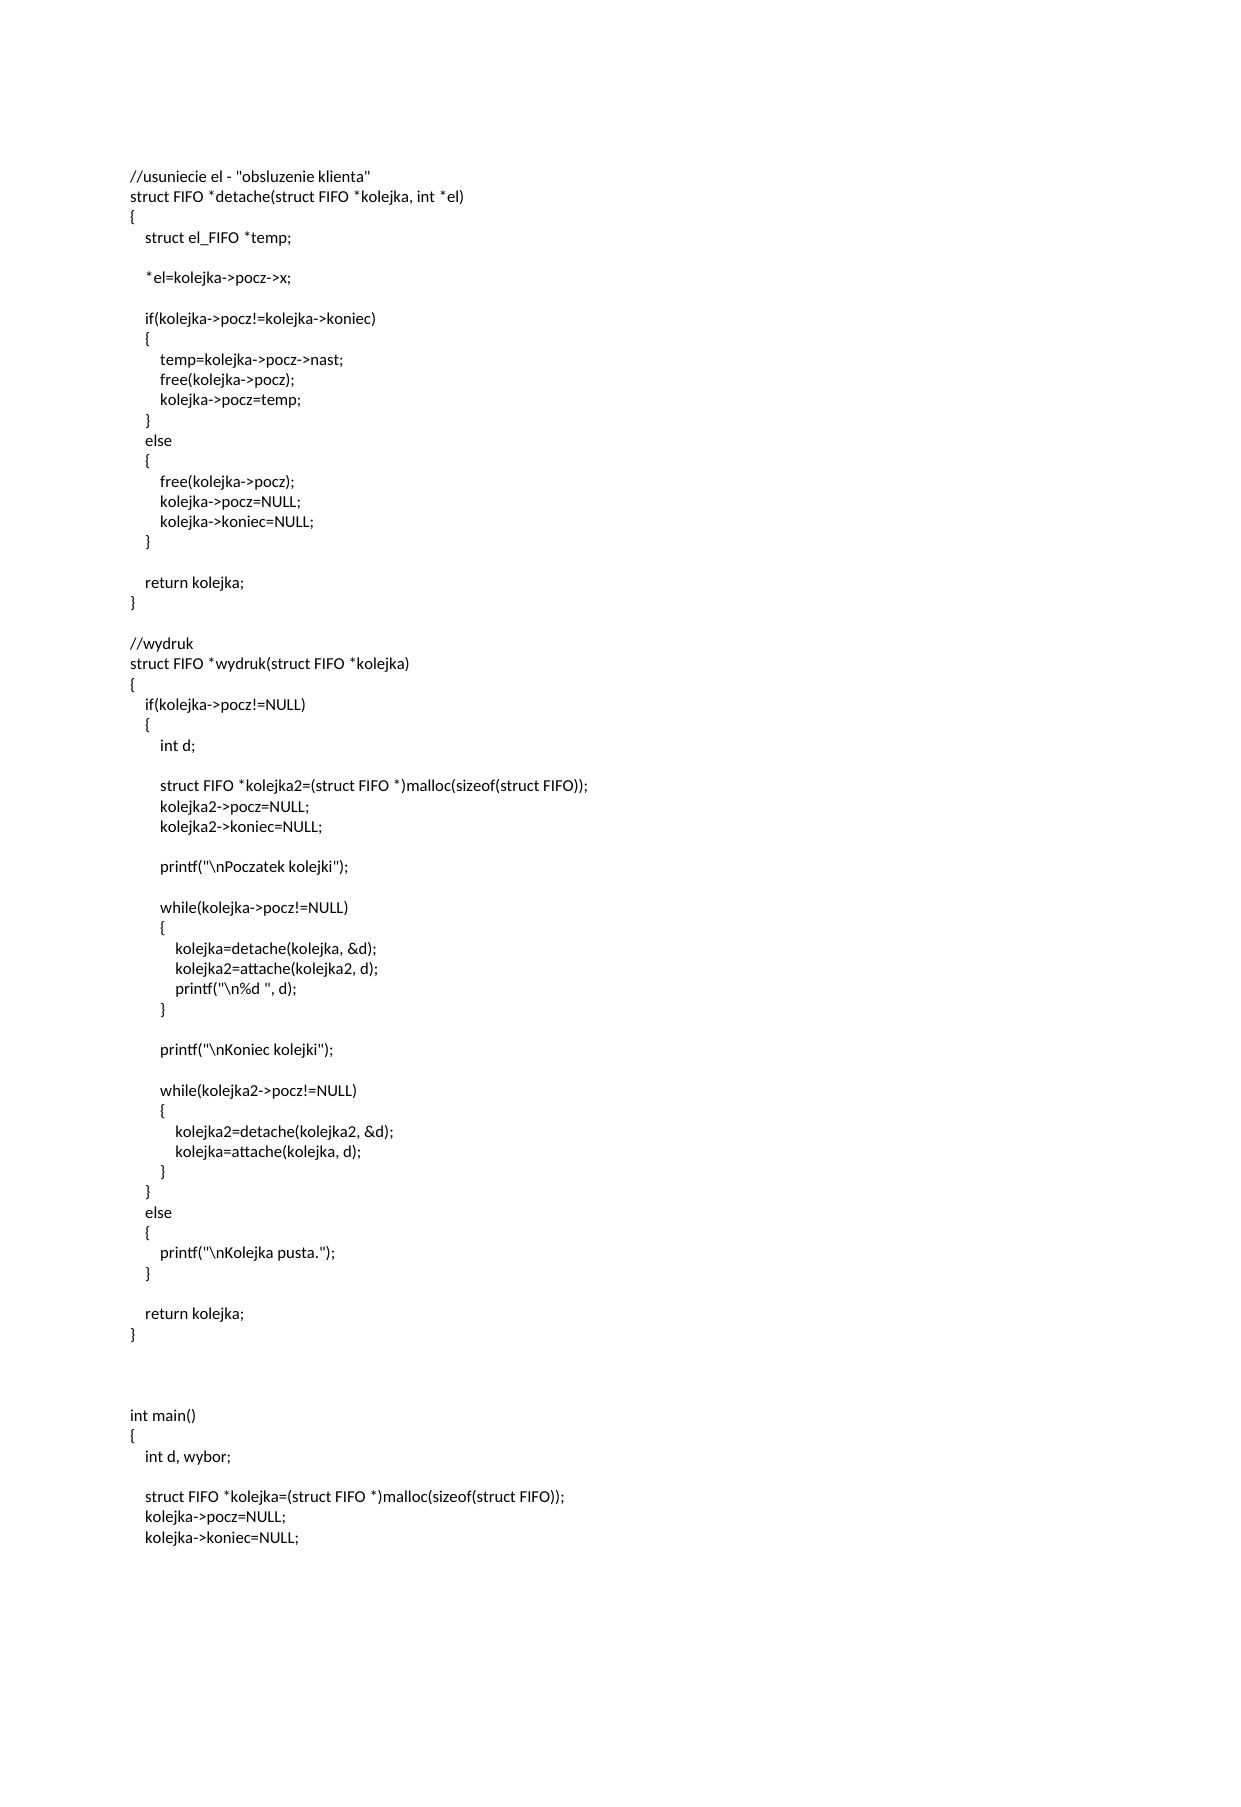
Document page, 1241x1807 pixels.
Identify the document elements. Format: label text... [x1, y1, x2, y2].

text while(kolejka->pocz!=NULL) [130, 897, 1127, 918]
text struct FIFO *kolejka2=(struct FIFO *)malloc(sizeof(struct FIFO)); [130, 776, 1127, 796]
text struct el_FIFO *temp; [130, 227, 1127, 247]
text struct FIFO *wydruk(struct FIFO *kolejka) [130, 654, 1127, 674]
text else [130, 430, 1127, 451]
text int main() [130, 1405, 1127, 1426]
text free(kolejka->pocz); [130, 471, 1127, 491]
text temp=kolejka->pocz->nast; [130, 349, 1127, 369]
text } [130, 999, 1127, 1019]
text } [130, 593, 1127, 613]
text { [130, 207, 1127, 227]
text { [130, 329, 1127, 349]
text else [130, 1202, 1127, 1222]
text if(kolejka->pocz!=kolejka->koniec) [130, 308, 1127, 329]
text printf("\n%d ", d); [130, 979, 1127, 999]
text kolejka2=attache(kolejka2, d); [130, 958, 1127, 979]
text { [130, 918, 1127, 938]
text { [130, 714, 1127, 735]
text printf("\nKoniec kolejki"); [130, 1039, 1127, 1060]
text } [130, 1182, 1127, 1202]
text kolejka->pocz=NULL; [130, 1507, 1127, 1527]
text { [130, 1222, 1127, 1243]
text if(kolejka->pocz!=NULL) [130, 694, 1127, 714]
text } [130, 1324, 1127, 1344]
text kolejka->pocz=NULL; [130, 491, 1127, 511]
text kolejka2=detache(kolejka2, &d); [130, 1121, 1127, 1141]
text kolejka2->pocz=NULL; [130, 796, 1127, 816]
text } [130, 1161, 1127, 1182]
text kolejka->koniec=NULL; [130, 1527, 1127, 1547]
text } [130, 1263, 1127, 1283]
text printf("\nPoczatek kolejki"); [130, 857, 1127, 877]
text return kolejka; [130, 572, 1127, 593]
text struct FIFO *detache(struct FIFO *kolejka, int *el) [130, 186, 1127, 207]
text { [130, 451, 1127, 471]
text int d, wybor; [130, 1446, 1127, 1466]
text int d; [130, 735, 1127, 755]
text { [130, 1101, 1127, 1121]
text } [130, 410, 1127, 430]
text printf("\nKolejka pusta."); [130, 1243, 1127, 1263]
text free(kolejka->pocz); [130, 369, 1127, 389]
text kolejka->koniec=NULL; [130, 511, 1127, 532]
text kolejka=attache(kolejka, d); [130, 1141, 1127, 1161]
text kolejka->pocz=temp; [130, 389, 1127, 410]
text { [130, 674, 1127, 694]
text //wydruk [130, 633, 1127, 654]
text kolejka=detache(kolejka, &d); [130, 938, 1127, 958]
text } [130, 532, 1127, 552]
text *el=kolejka->pocz->x; [130, 268, 1127, 288]
text struct FIFO *kolejka=(struct FIFO *)malloc(sizeof(struct FIFO)); [130, 1486, 1127, 1507]
text { [130, 1426, 1127, 1446]
text //usuniecie el - "obsluzenie klienta" [130, 166, 1127, 186]
text while(kolejka2->pocz!=NULL) [130, 1080, 1127, 1101]
text return kolejka; [130, 1304, 1127, 1324]
text kolejka2->koniec=NULL; [130, 816, 1127, 836]
